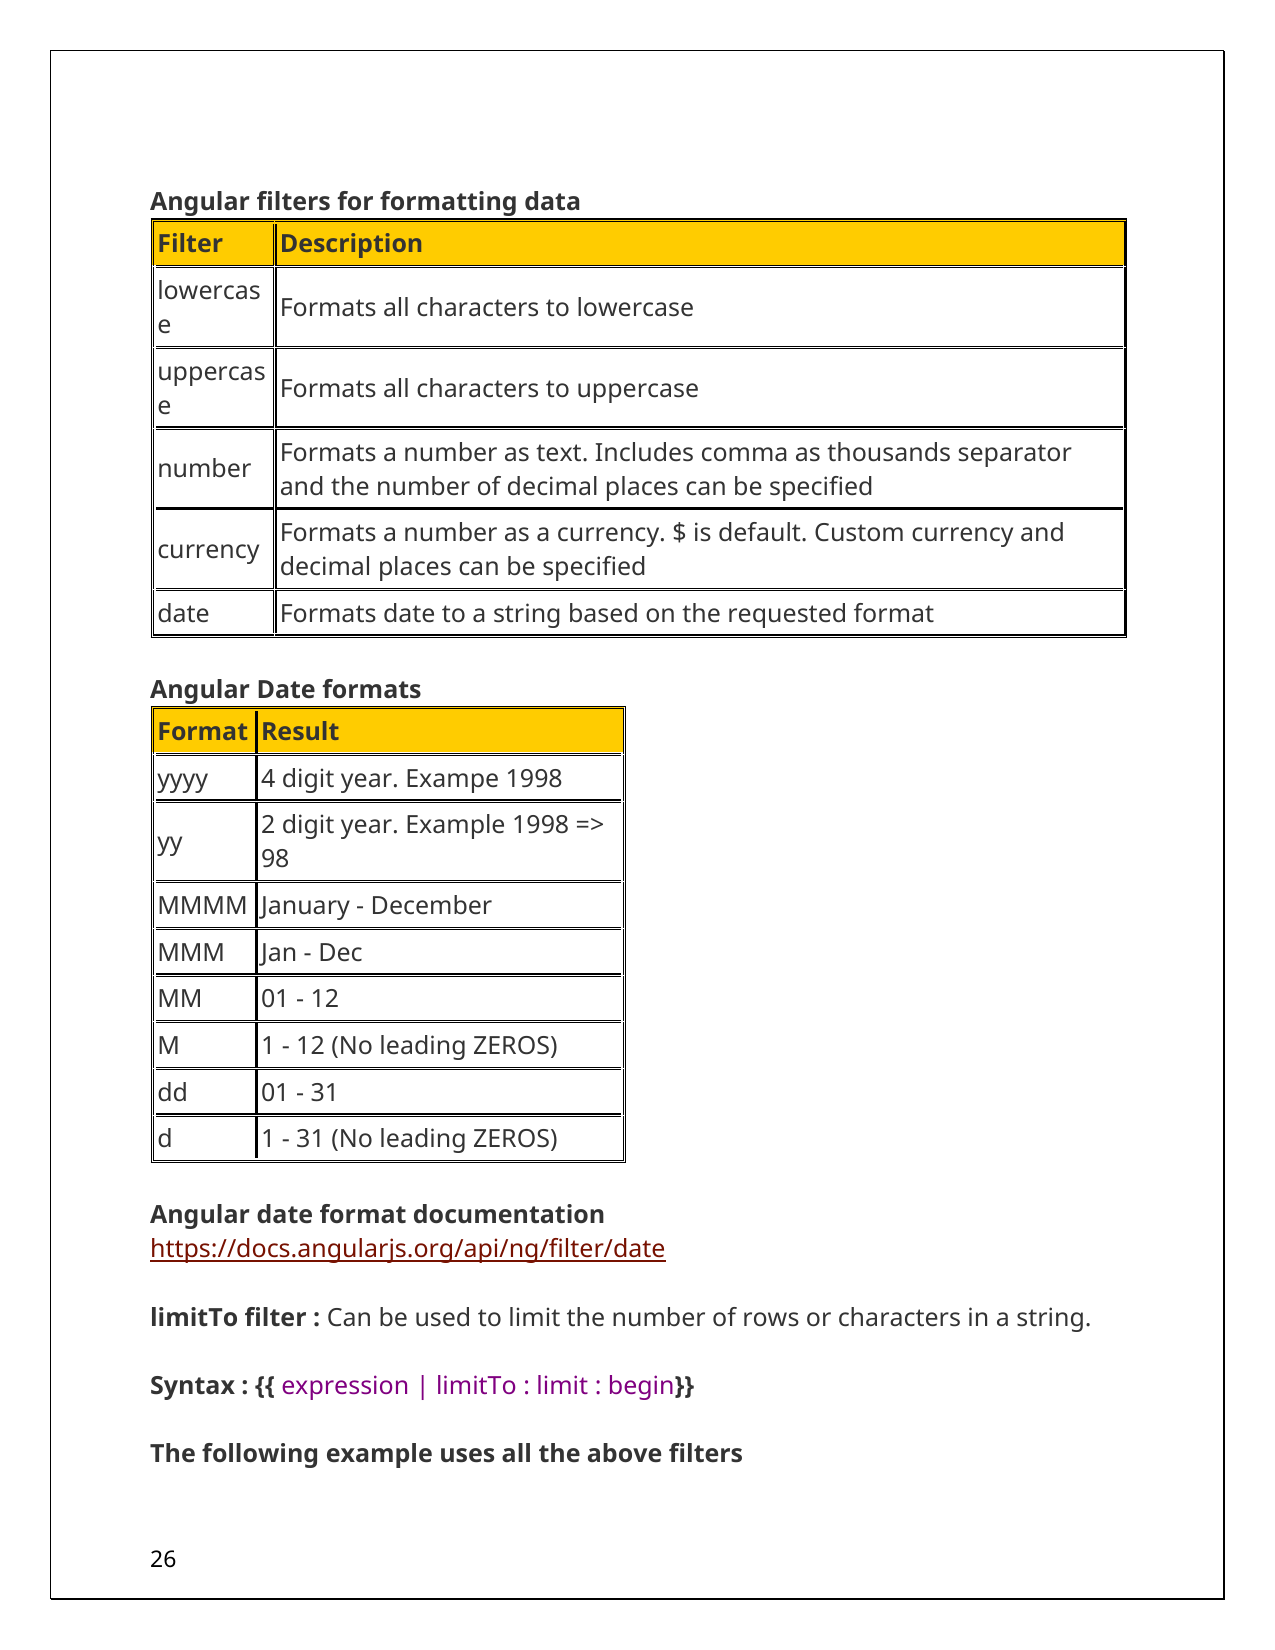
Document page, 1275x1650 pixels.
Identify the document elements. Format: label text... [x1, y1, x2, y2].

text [150, 1401, 1124, 1469]
text Angular filters for formatting data [150, 150, 1124, 218]
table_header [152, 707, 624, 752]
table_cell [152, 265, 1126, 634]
text Angular date format documentation https://docs.angularjs.org/api/ng/filter/date limitTo filter : Can be used to limit the number of rows or characters in a string. Syntax : {{ expression | limitTo : limit : begin}} [150, 1163, 1124, 1401]
text Angular Date formats [150, 638, 1124, 706]
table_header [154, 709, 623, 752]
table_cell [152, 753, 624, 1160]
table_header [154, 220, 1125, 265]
